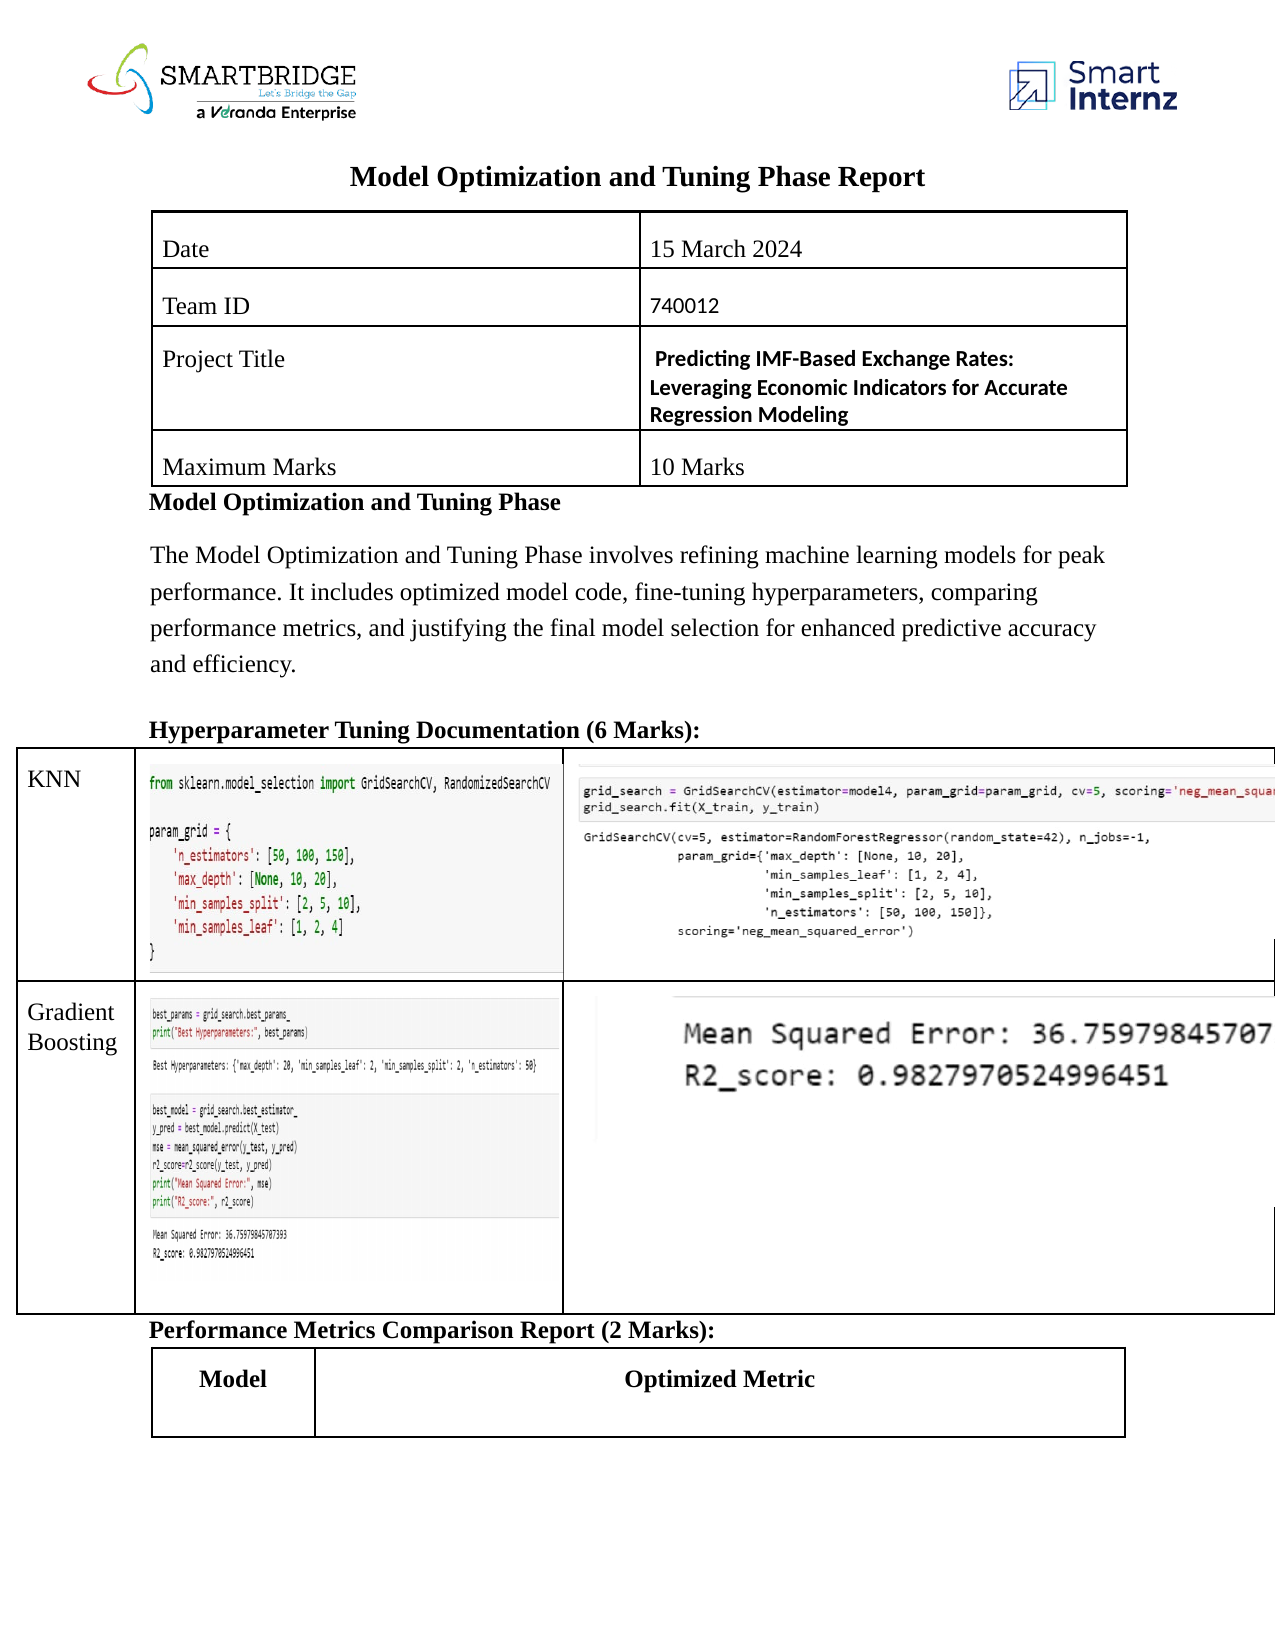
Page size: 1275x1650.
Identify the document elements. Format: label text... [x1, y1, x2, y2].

text Model Optimization and Tuning Phase Report [169, 159, 1106, 193]
table_header [136, 749, 562, 979]
table_header 15 March 2024 [641, 213, 1126, 267]
text The Model Optimization and Tuning Phase involves refining machine learning models for peak performance. It includes optimized model code, fine-tuning hyperparameters, comparing performance metrics, and justifying the final model selection for enhanced predictive accuracy and efficiency. [150, 540, 1106, 678]
table_cell Gradient Boosting [18, 982, 134, 1313]
table_header Date [153, 213, 639, 267]
table_cell Predicting IMF-Based Exchange Rates: Leveraging Economic Indicators for Accurate Regression Modeling [641, 327, 1126, 429]
picture [149, 996, 560, 1281]
table_cell Project Title [153, 327, 639, 429]
text Performance Metrics Comparison Report (2 Marks): [148, 1315, 1106, 1344]
table_cell 10 Marks [641, 431, 1126, 485]
picture [149, 764, 564, 980]
table_header Model [153, 1349, 314, 1436]
table_header Optimized Metric [316, 1349, 1124, 1436]
text Hyperparameter Tuning Documentation (6 Marks): [148, 716, 1106, 744]
picture [1004, 61, 1182, 110]
picture [73, 20, 371, 143]
table_header KNN [18, 749, 134, 979]
text Model Optimization and Tuning Phase [148, 487, 1106, 516]
picture [576, 764, 1275, 939]
table_cell Team ID [153, 269, 639, 325]
table_cell Maximum Marks [153, 431, 639, 485]
table_cell [136, 982, 562, 1313]
picture [576, 996, 1275, 1207]
table_cell 740012 [641, 269, 1126, 325]
table_cell [564, 982, 1274, 1313]
table_header [564, 749, 1274, 979]
